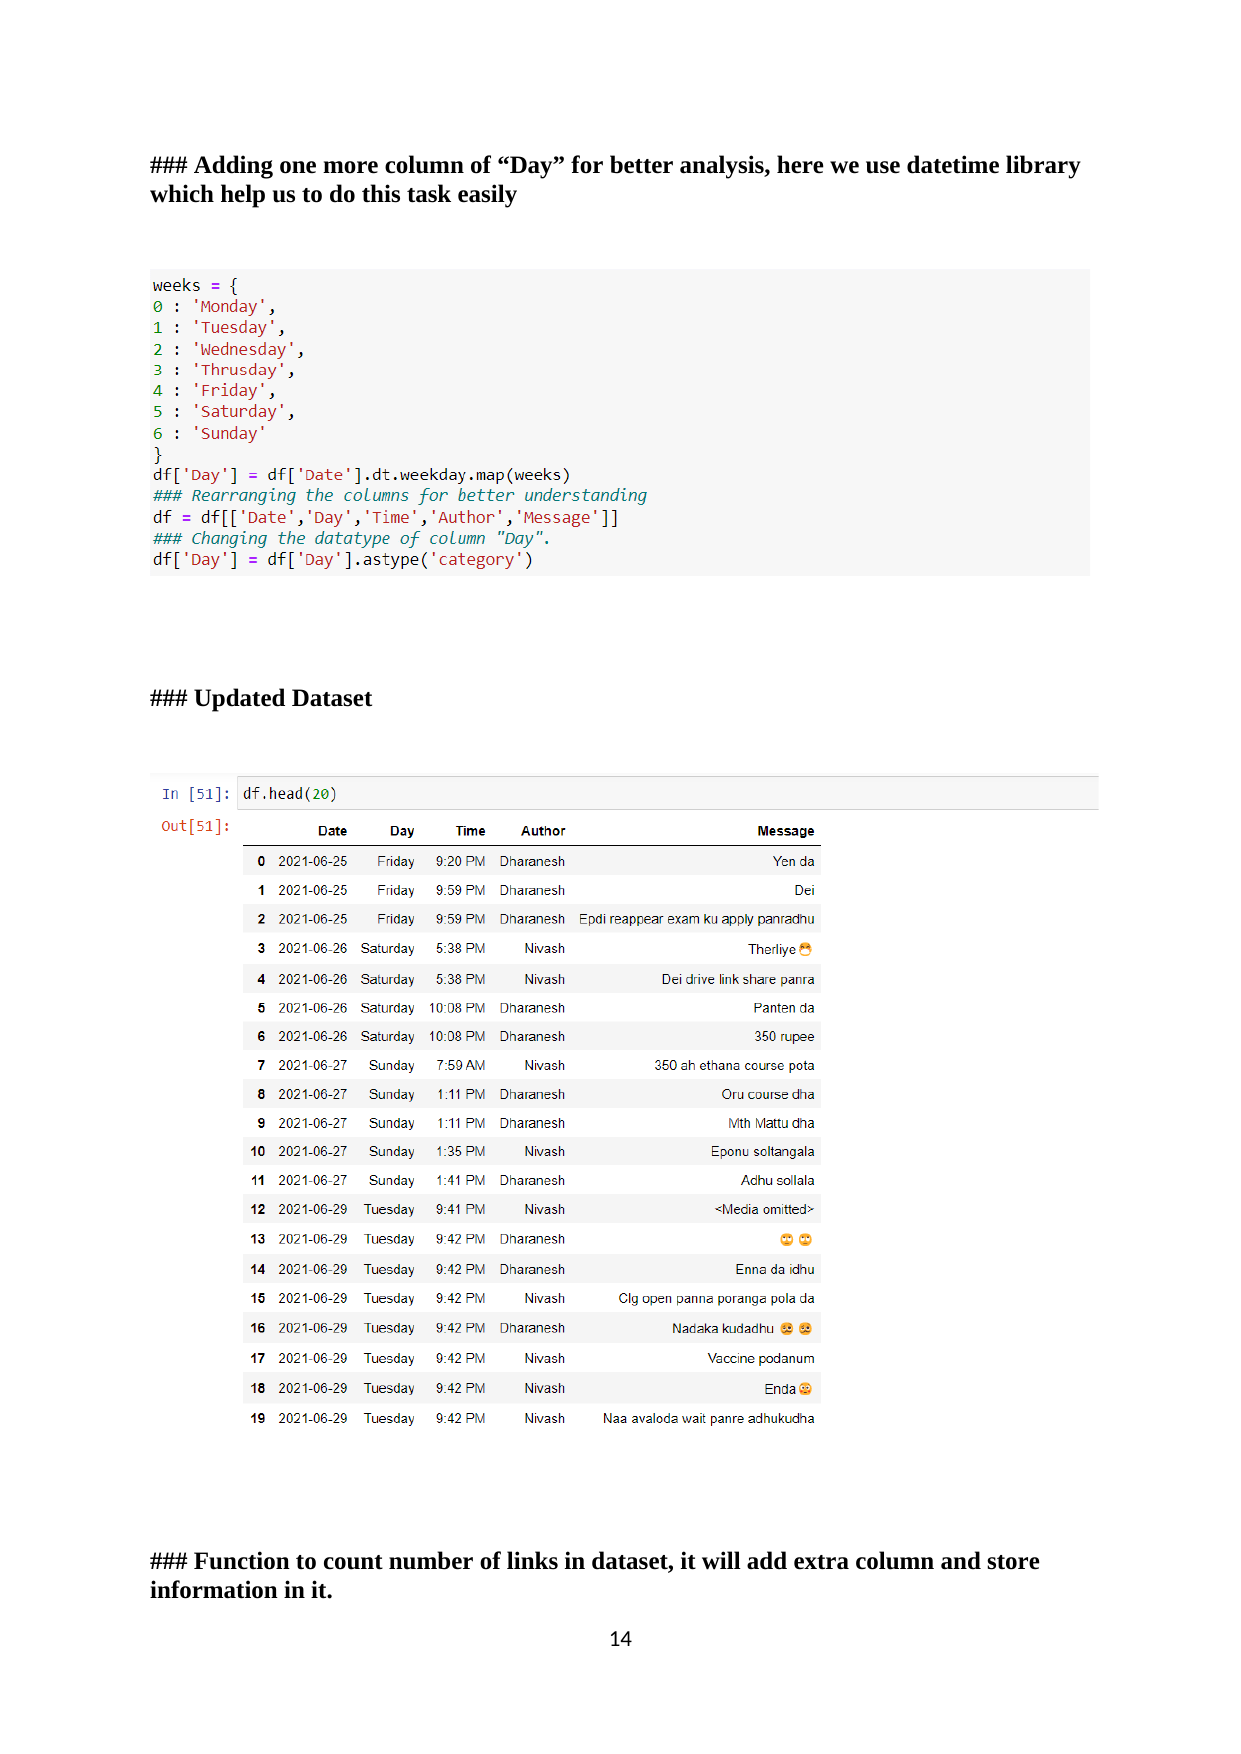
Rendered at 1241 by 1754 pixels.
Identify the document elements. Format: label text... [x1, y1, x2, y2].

text ### Adding one more column of “Day” for better analysis, here we use datetime library which help us to do this task easily [150, 150, 1090, 207]
text ### Function to count number of links in dataset, it will add extra column and store information in it. [150, 1546, 1090, 1604]
picture [150, 269, 1091, 576]
picture [150, 773, 1099, 1439]
text ### Updated Dataset [150, 683, 1090, 712]
